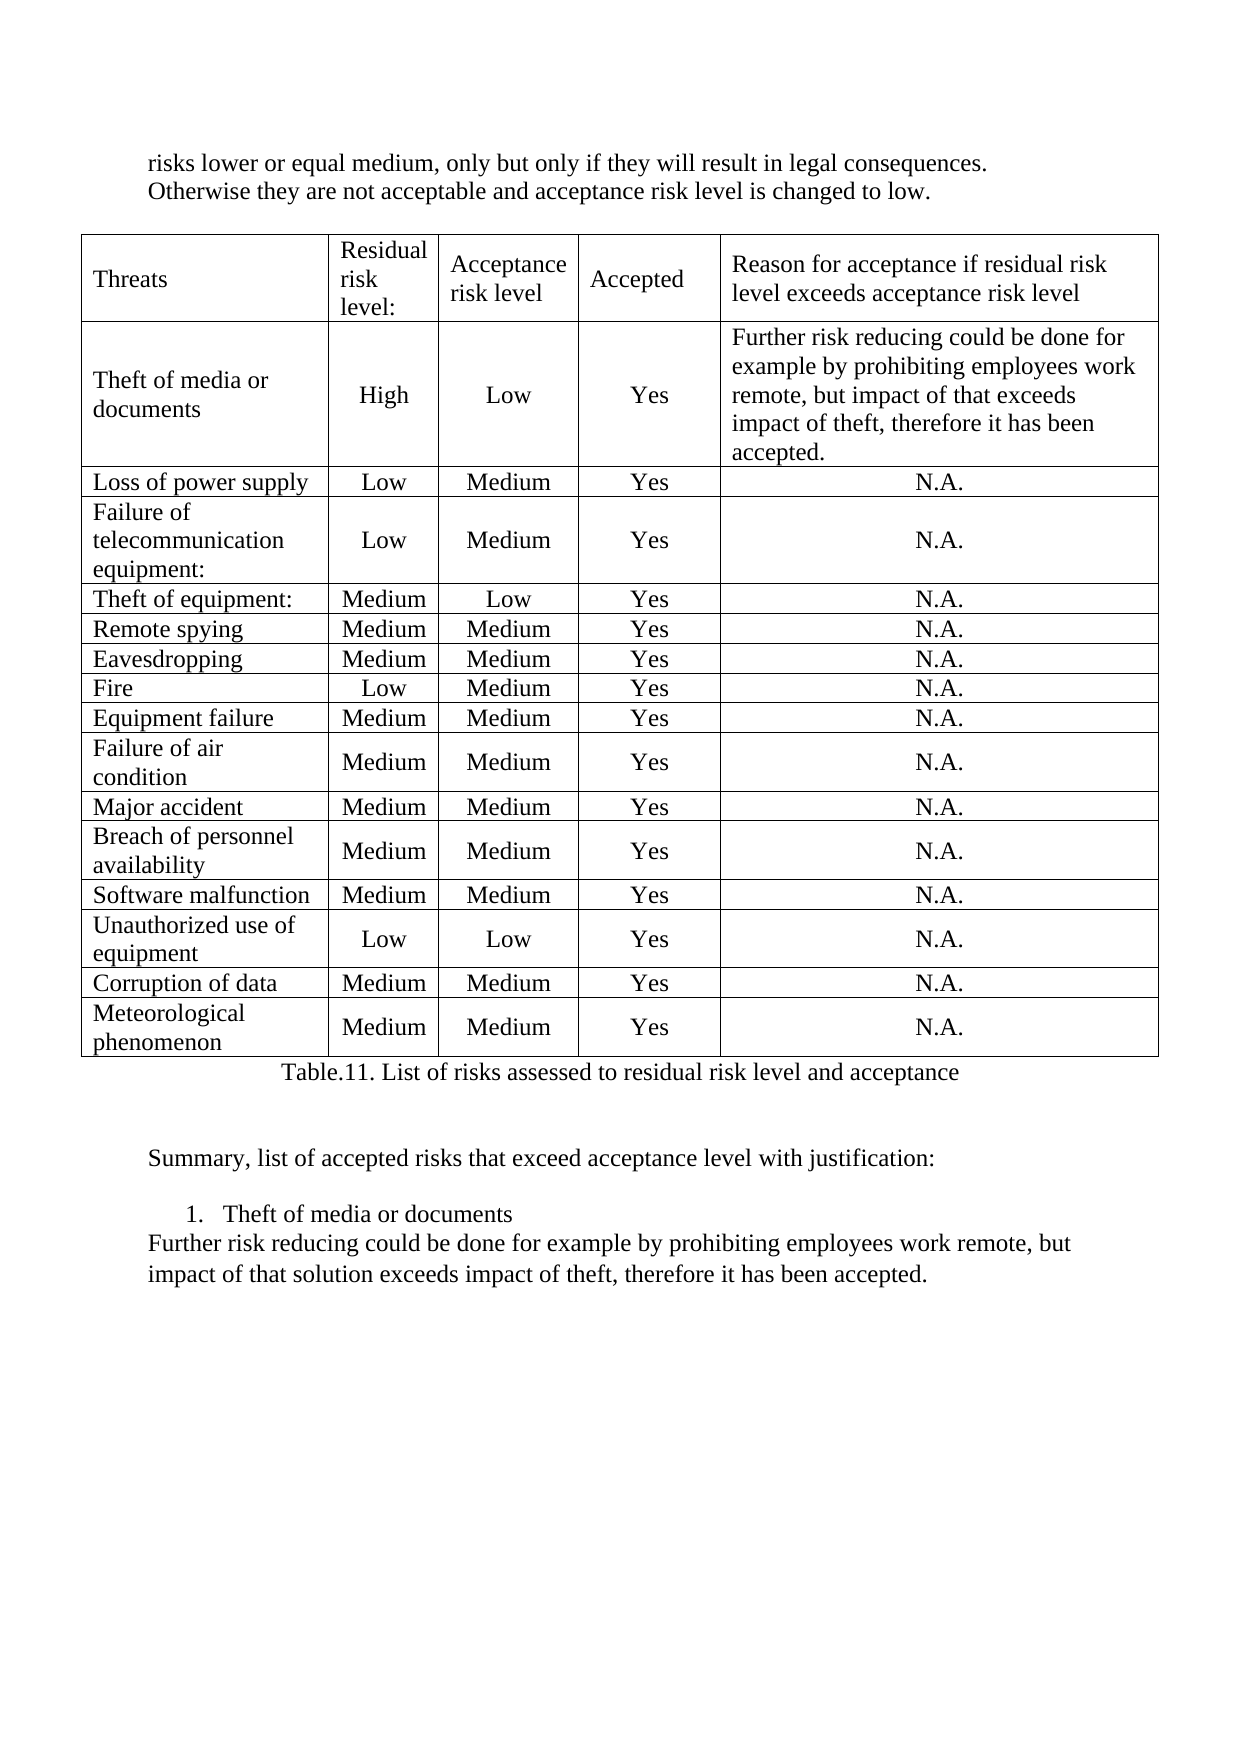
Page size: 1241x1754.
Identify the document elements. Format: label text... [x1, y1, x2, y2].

table_cell Medium [439, 467, 578, 496]
table_cell Low [329, 910, 438, 967]
table_cell High [329, 322, 438, 466]
table_cell Medium [329, 614, 438, 643]
table_cell N.A. [721, 584, 1158, 613]
table_cell Unauthorized use of equipment [82, 910, 328, 967]
table_cell Medium [439, 703, 578, 732]
table_cell N.A. [721, 497, 1158, 583]
table_header Threats [82, 235, 328, 321]
table_cell Medium [329, 880, 438, 909]
table_cell Yes [579, 733, 720, 791]
table_cell Medium [329, 792, 438, 820]
table_cell Medium [329, 968, 438, 997]
table_header Acceptance risk level [439, 235, 578, 321]
table_cell N.A. [721, 880, 1158, 909]
table_cell Medium [329, 644, 438, 672]
table_cell Low [329, 467, 438, 496]
table_cell Yes [579, 703, 720, 732]
table_cell Medium [329, 733, 438, 791]
table_cell Medium [439, 968, 578, 997]
table_cell Medium [329, 998, 438, 1056]
table_cell Yes [579, 674, 720, 702]
table_cell N.A. [721, 792, 1158, 820]
table_cell Yes [579, 497, 720, 583]
table_cell Medium [439, 733, 578, 791]
table_cell Medium [329, 703, 438, 732]
list Theft of media or documents [185, 1199, 1093, 1228]
table_cell Major accident [82, 792, 328, 820]
table_cell Medium [439, 497, 578, 583]
table_cell Yes [579, 792, 720, 820]
table_cell Medium [439, 614, 578, 643]
table_cell Software malfunction [82, 880, 328, 909]
table_cell Failure of air condition [82, 733, 328, 791]
table_cell N.A. [721, 614, 1158, 643]
table_cell Low [329, 674, 438, 702]
table_cell Low [439, 322, 578, 466]
table_cell Medium [439, 792, 578, 820]
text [148, 148, 1093, 205]
table_header Reason for acceptance if residual risk level exceeds acceptance risk level [721, 235, 1158, 321]
table_cell Medium [329, 821, 438, 879]
table_cell N.A. [721, 733, 1158, 791]
table_cell Low [439, 910, 578, 967]
table_cell Medium [439, 998, 578, 1056]
table_header Residual risk level: [329, 235, 438, 321]
table_cell Further risk reducing could be done for example by prohibiting employees work remote, but impact of that exceeds impact of theft, therefore it has been accepted. [721, 322, 1158, 466]
table_cell N.A. [721, 998, 1158, 1056]
table_cell N.A. [721, 644, 1158, 672]
table_cell Medium [439, 880, 578, 909]
table_cell Loss of power supply [82, 467, 328, 496]
text Further risk reducing could be done for example by prohibiting employees work remote, but impact of that solution exceeds impact of theft, therefore it has been accepted. [148, 1228, 1093, 1288]
table_cell Yes [579, 880, 720, 909]
table_cell Corruption of data [82, 968, 328, 997]
table_cell Yes [579, 584, 720, 613]
table_cell N.A. [721, 910, 1158, 967]
table_cell N.A. [721, 968, 1158, 997]
table_cell Medium [439, 674, 578, 702]
table_cell Equipment failure [82, 703, 328, 732]
table_cell N.A. [721, 467, 1158, 496]
table_cell Remote spying [82, 614, 328, 643]
table_cell Yes [579, 322, 720, 466]
table_cell Theft of equipment: [82, 584, 328, 613]
table_cell Medium [439, 644, 578, 672]
table_cell N.A. [721, 674, 1158, 702]
table_cell Low [329, 497, 438, 583]
text Summary, list of accepted risks that exceed acceptance level with justification: [148, 1143, 1093, 1172]
table_cell Fire [82, 674, 328, 702]
table_cell N.A. [721, 821, 1158, 879]
table_cell Yes [579, 998, 720, 1056]
text Table.11. List of risks assessed to residual risk level and acceptance [148, 1057, 1093, 1085]
table_cell Medium [439, 821, 578, 879]
table_header Accepted [579, 235, 720, 321]
table_cell Eavesdropping [82, 644, 328, 672]
table_cell Yes [579, 614, 720, 643]
table_cell Yes [579, 910, 720, 967]
table_cell Medium [329, 584, 438, 613]
table_cell Theft of media or documents [82, 322, 328, 466]
table_cell Yes [579, 968, 720, 997]
table_cell Low [439, 584, 578, 613]
table_cell Yes [579, 467, 720, 496]
table_cell Meteorological phenomenon [82, 998, 328, 1056]
table_cell Breach of personnel availability [82, 821, 328, 879]
table_cell Yes [579, 821, 720, 879]
table_cell N.A. [721, 703, 1158, 732]
table_cell Failure of telecommunication equipment: [82, 497, 328, 583]
table_cell Yes [579, 644, 720, 672]
